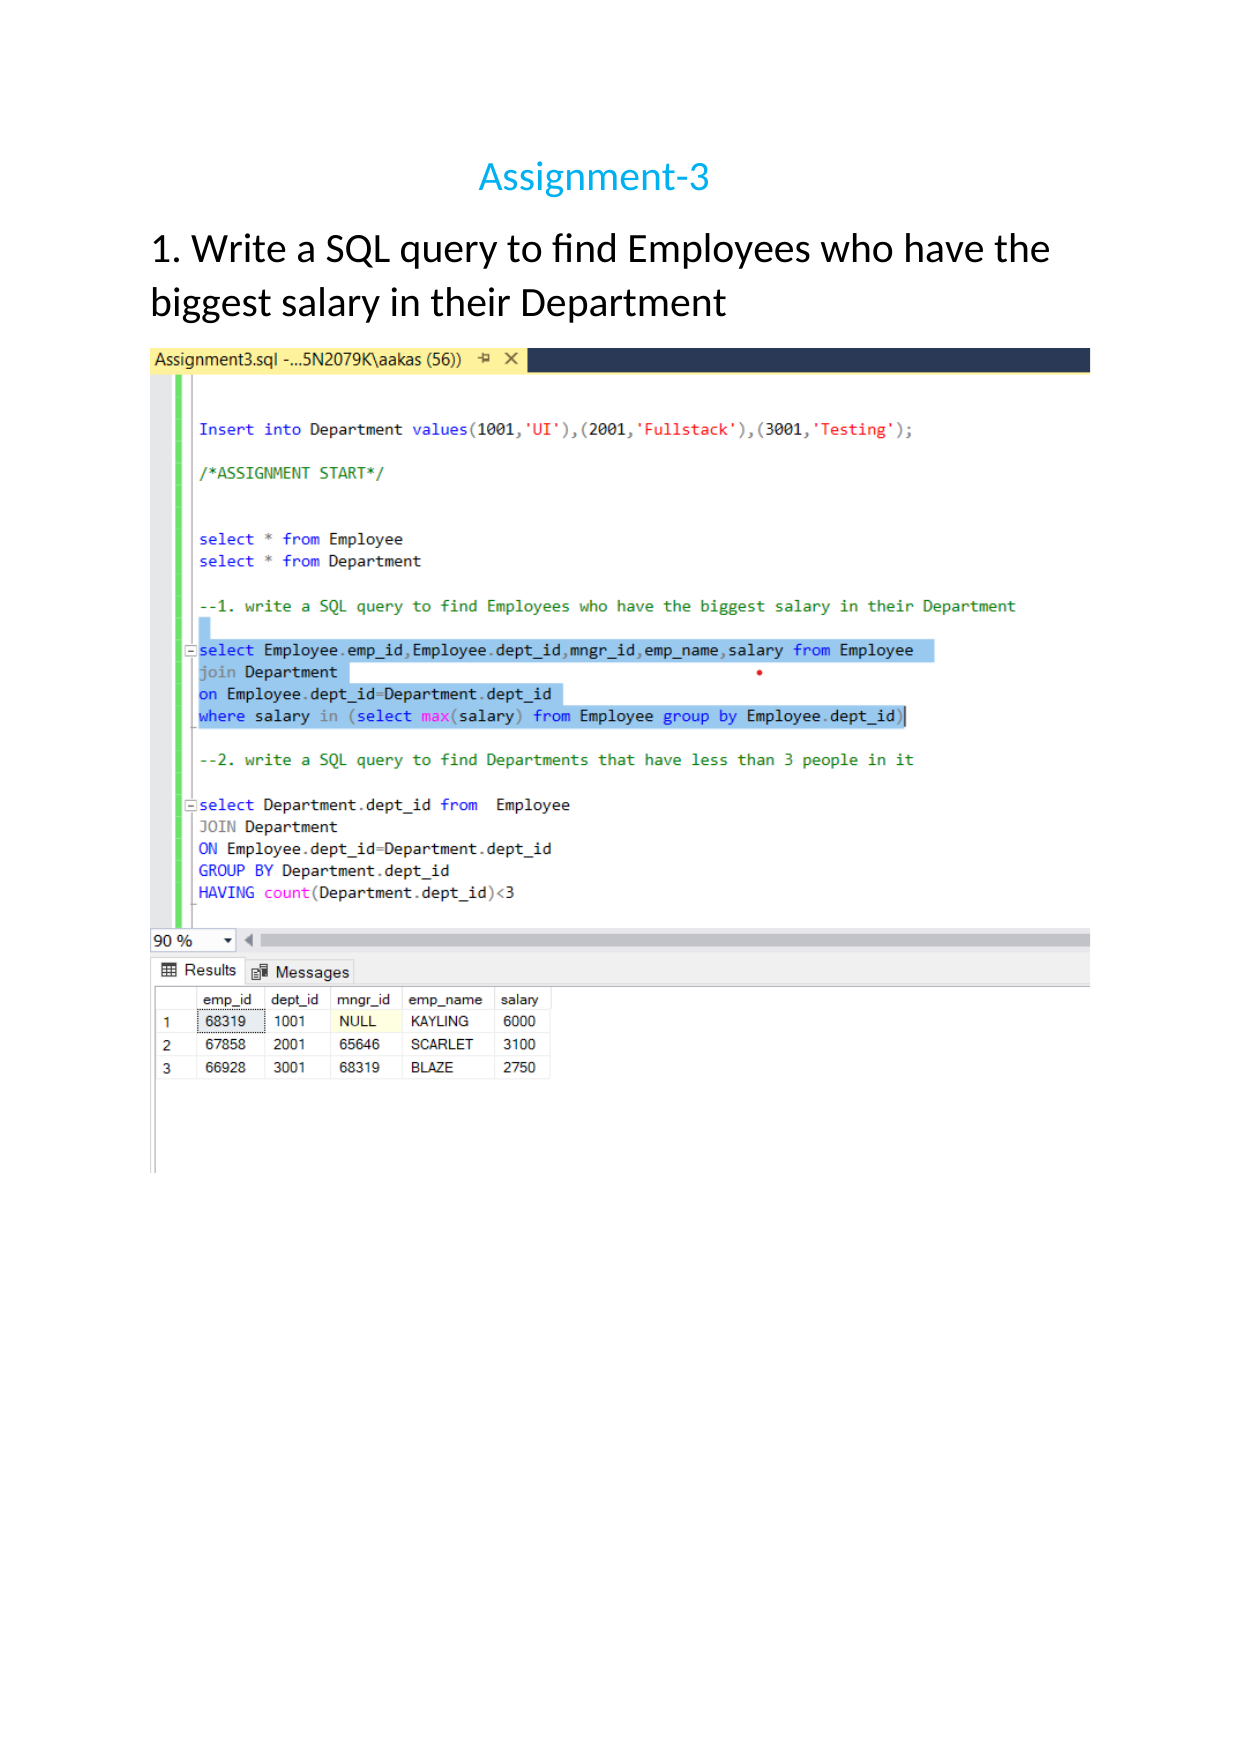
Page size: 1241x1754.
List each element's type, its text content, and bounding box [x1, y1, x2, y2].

picture [150, 348, 1091, 1173]
text Assignment-3 [150, 150, 1090, 201]
text 1. Write a SQL query to find Employees who have the biggest salary in their Department [150, 222, 1090, 327]
